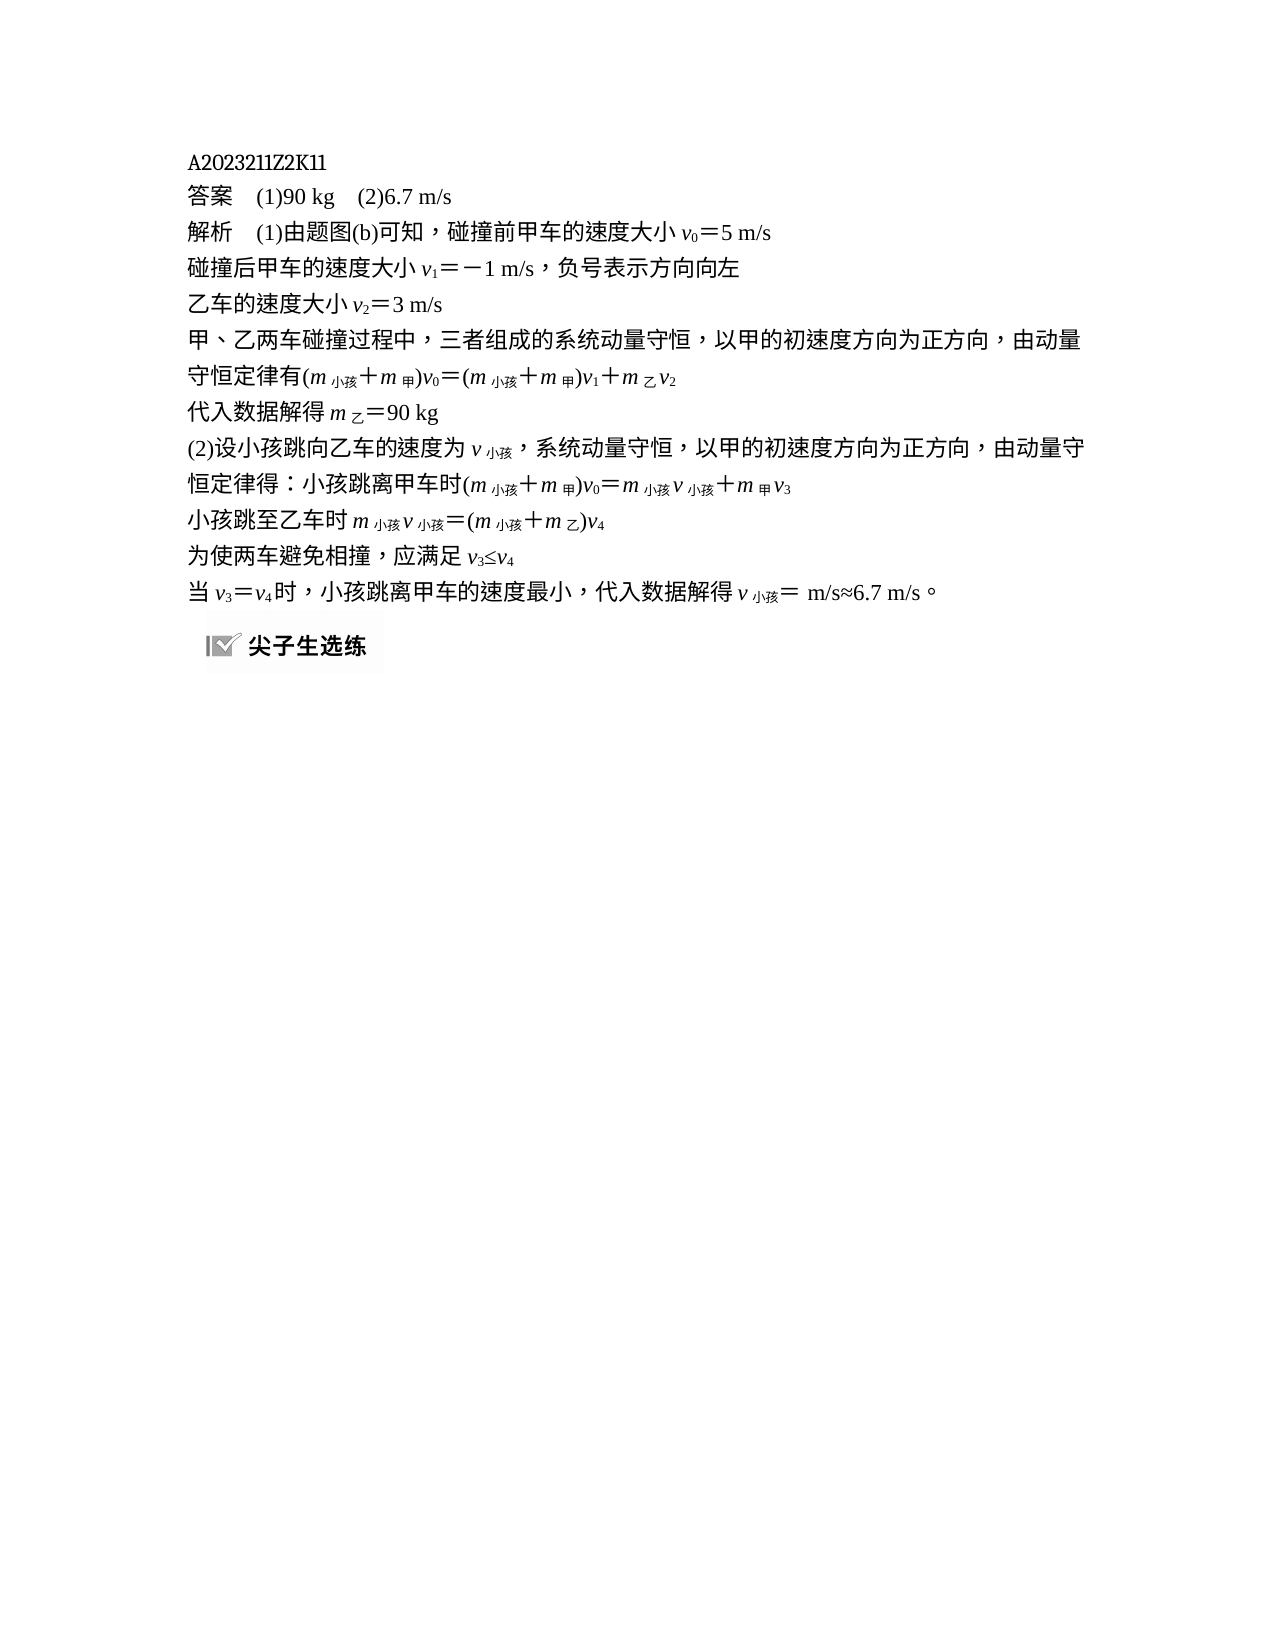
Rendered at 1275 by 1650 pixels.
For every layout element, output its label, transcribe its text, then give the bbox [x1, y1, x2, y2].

text 代入数据解得m乙＝90 kg [187, 396, 1087, 427]
text A2023211Z2K11 [187, 150, 1087, 176]
text 小孩跳至乙车时m小孩v小孩＝(m小孩＋m乙)v4 [187, 504, 1087, 535]
text 甲、乙两车碰撞过程中，三者组成的系统动量守恒，以甲的初速度方向为正方向，由动量守恒定律有(m小孩＋m甲)v0＝(m小孩＋m甲)v1＋m乙v2 [187, 324, 1087, 391]
picture [206, 611, 384, 674]
text (2)设小孩跳向乙车的速度为v小孩，系统动量守恒，以甲的初速度方向为正方向，由动量守恒定律得：小孩跳离甲车时(m小孩＋m甲)v0＝m小孩v小孩＋m甲v3 [187, 432, 1087, 499]
text 解析 (1)由题图(b)可知，碰撞前甲车的速度大小v0＝5 m/s [187, 216, 1087, 247]
text 碰撞后甲车的速度大小v1＝－1 m/s，负号表示方向向左 [187, 252, 1087, 283]
text 为使两车避免相撞，应满足v3≤v4 [187, 539, 1087, 571]
text 答案 (1)90 kg (2)6.7 m/s [187, 180, 1087, 211]
text 当v3＝v4时，小孩跳离甲车的速度最小，代入数据解得v小孩＝ m/s≈6.7 m/s。 [187, 576, 1087, 607]
text 乙车的速度大小v2＝3 m/s [187, 288, 1087, 319]
